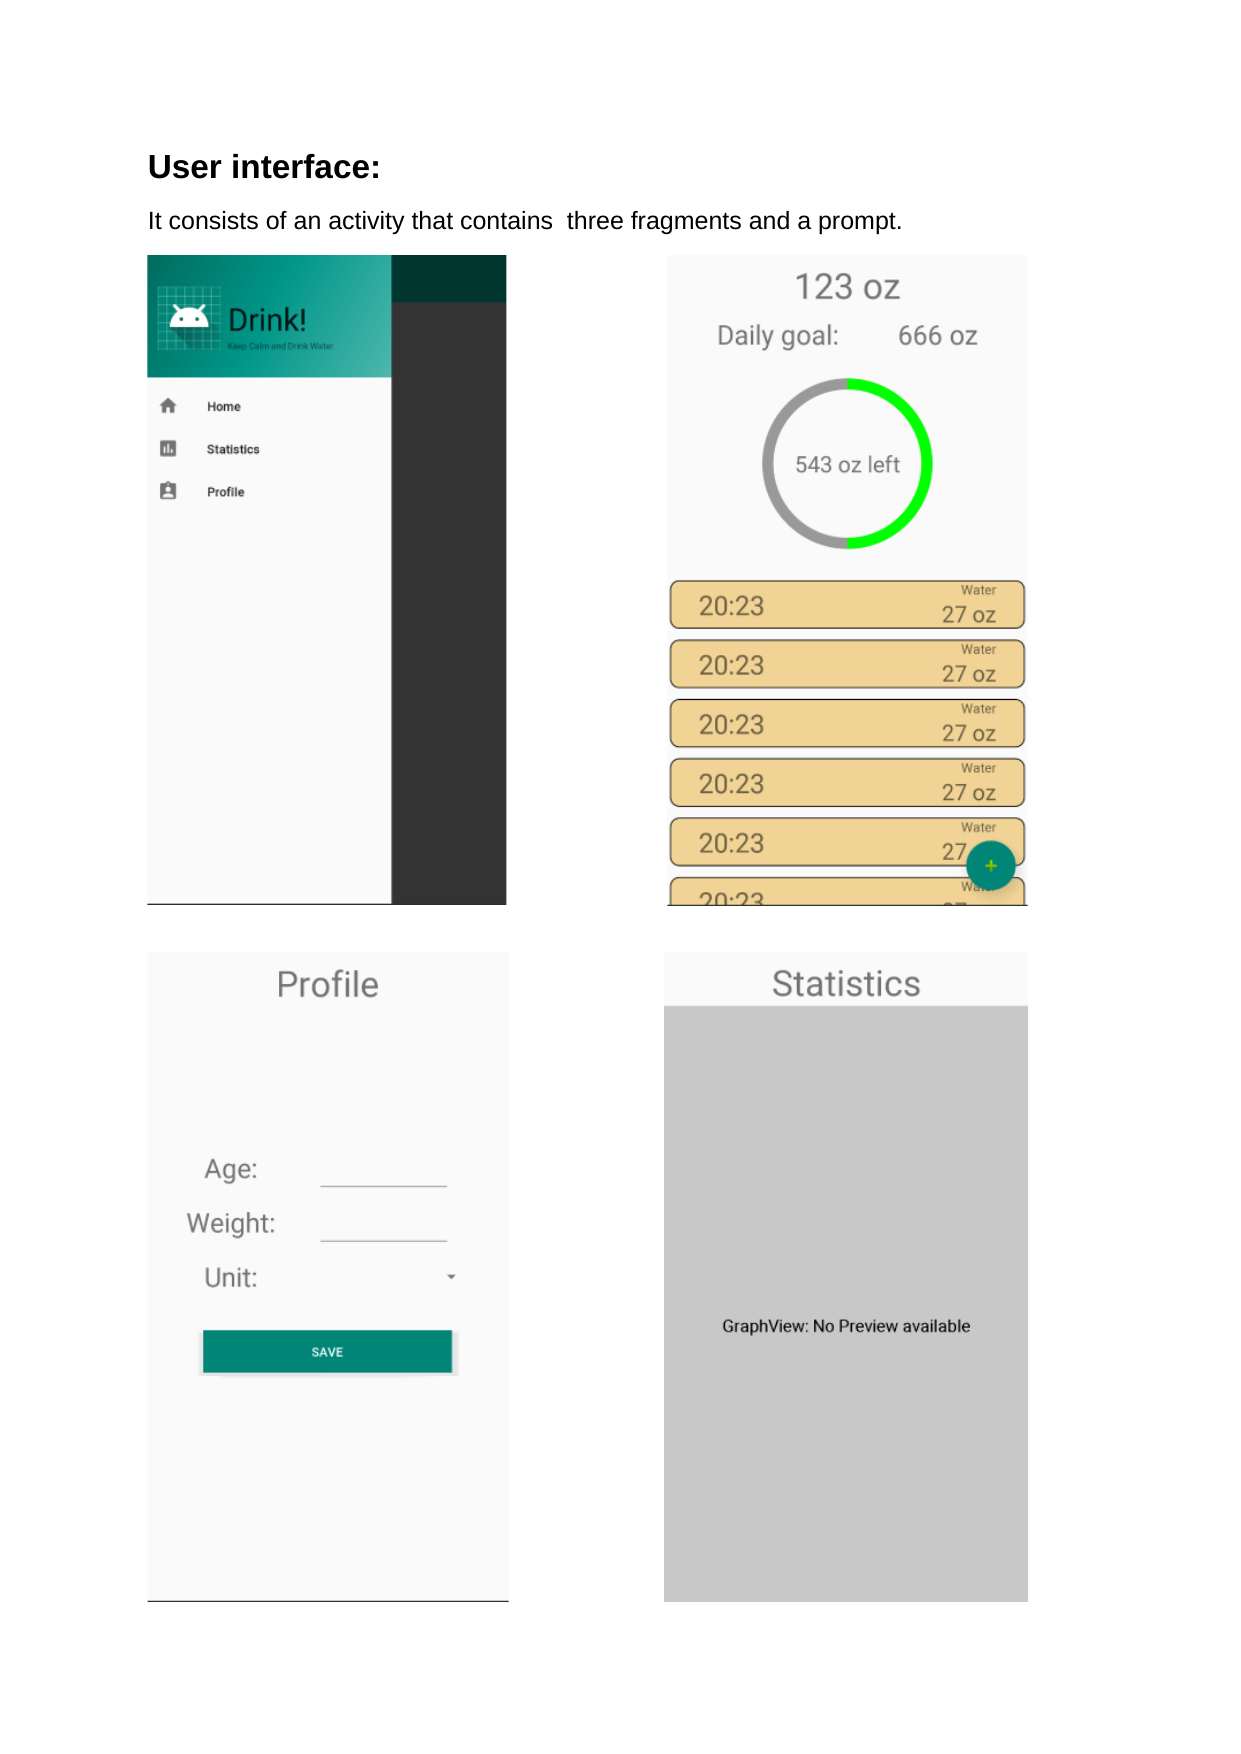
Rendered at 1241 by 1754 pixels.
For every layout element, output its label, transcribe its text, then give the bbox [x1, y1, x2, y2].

picture [667, 255, 1028, 906]
picture [664, 952, 1029, 1602]
text User interface: [148, 148, 1093, 186]
picture [147, 255, 507, 905]
picture [147, 952, 509, 1602]
text It consists of an activity that contains three fragments and a prompt. [148, 206, 1093, 234]
